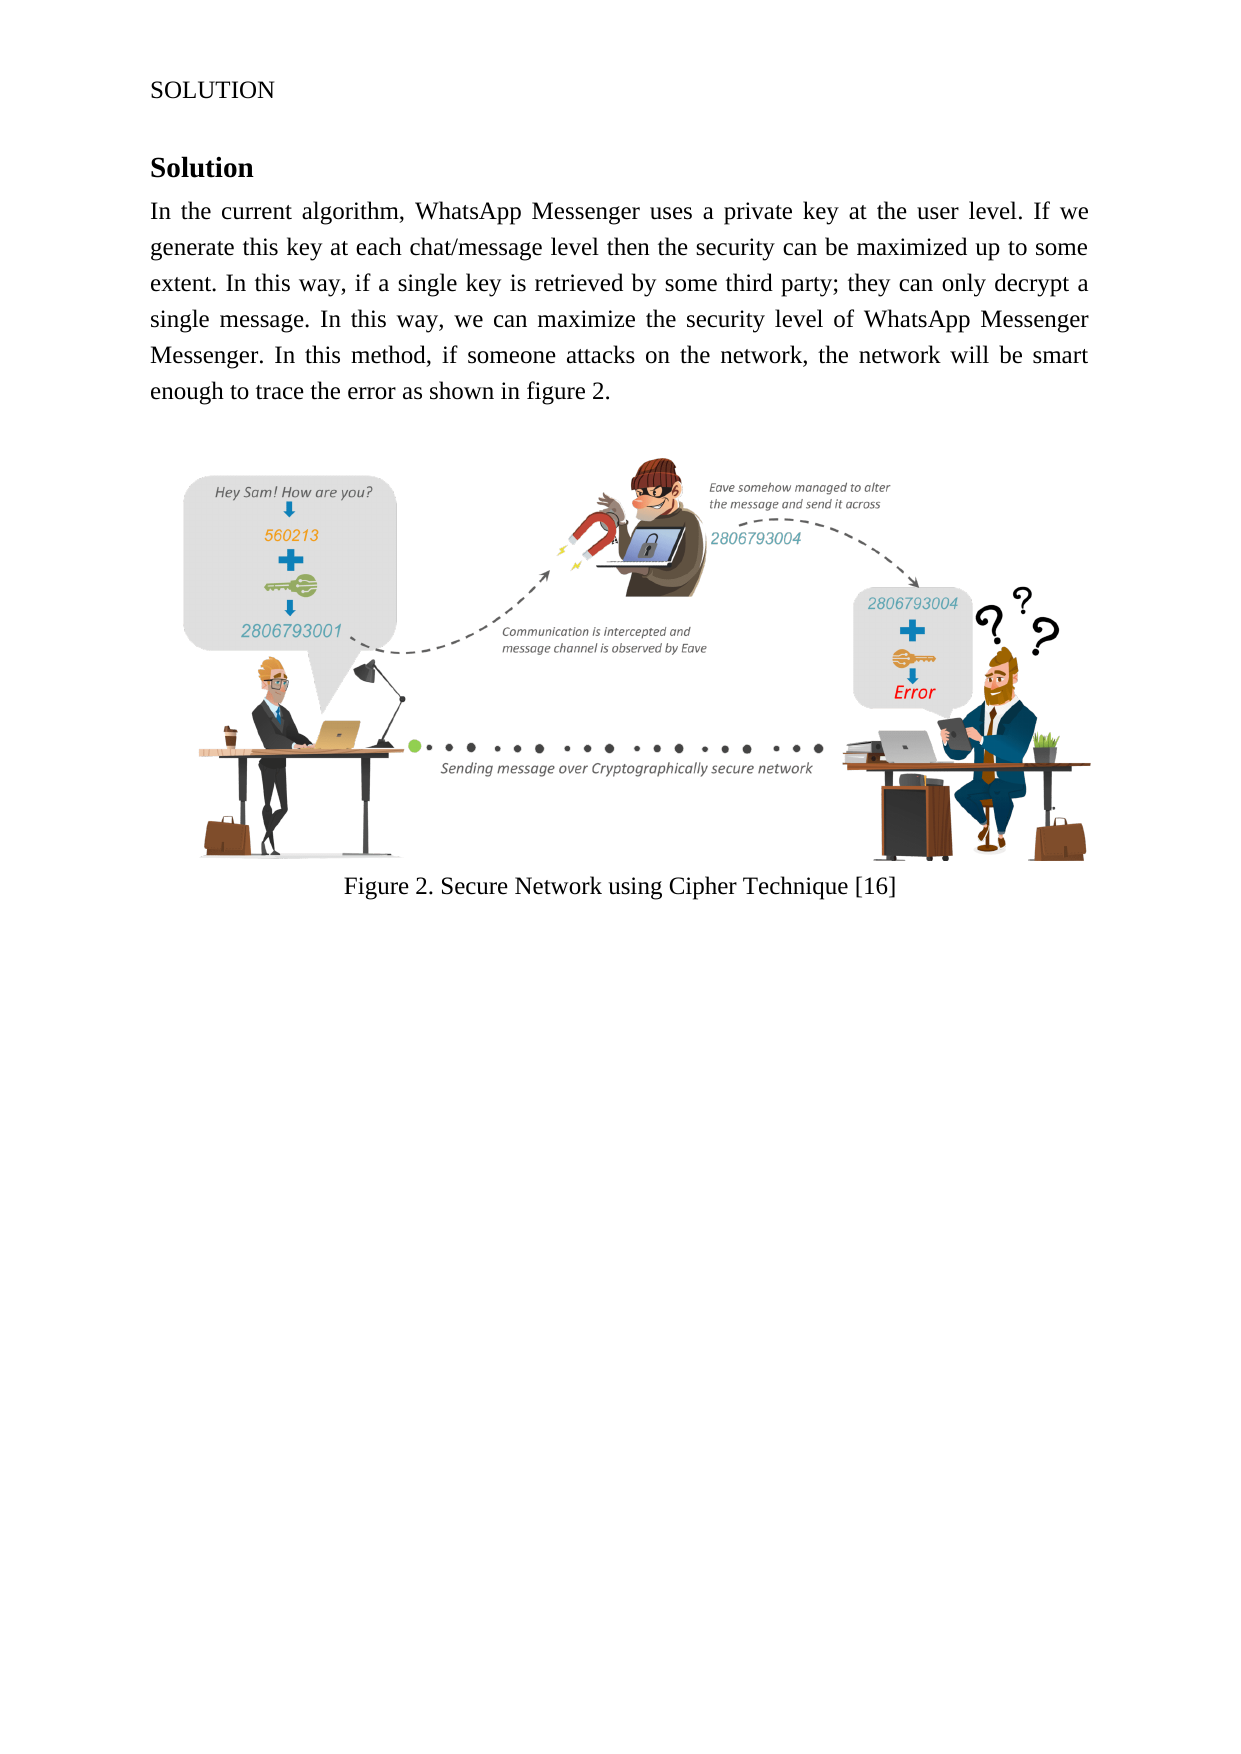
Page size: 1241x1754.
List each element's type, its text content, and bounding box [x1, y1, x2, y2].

text Figure 2. Secure Network using Cipher Technique [16] [150, 871, 1090, 900]
picture [150, 456, 1091, 861]
subtitle Solution [150, 150, 1090, 183]
text In the current algorithm, WhatsApp Messenger uses a private key at the user level. If we generate this key at each chat/message level then the security can be maximized up to some extent. In this way, if a single key is retrieved by some third party; they can only decrypt a single message. In this way, we can maximize the security level of WhatsApp Messenger Messenger. In this method, if someone attacks on the network, the network will be smart enough to trace the error as shown in figure 2. [150, 196, 1090, 404]
